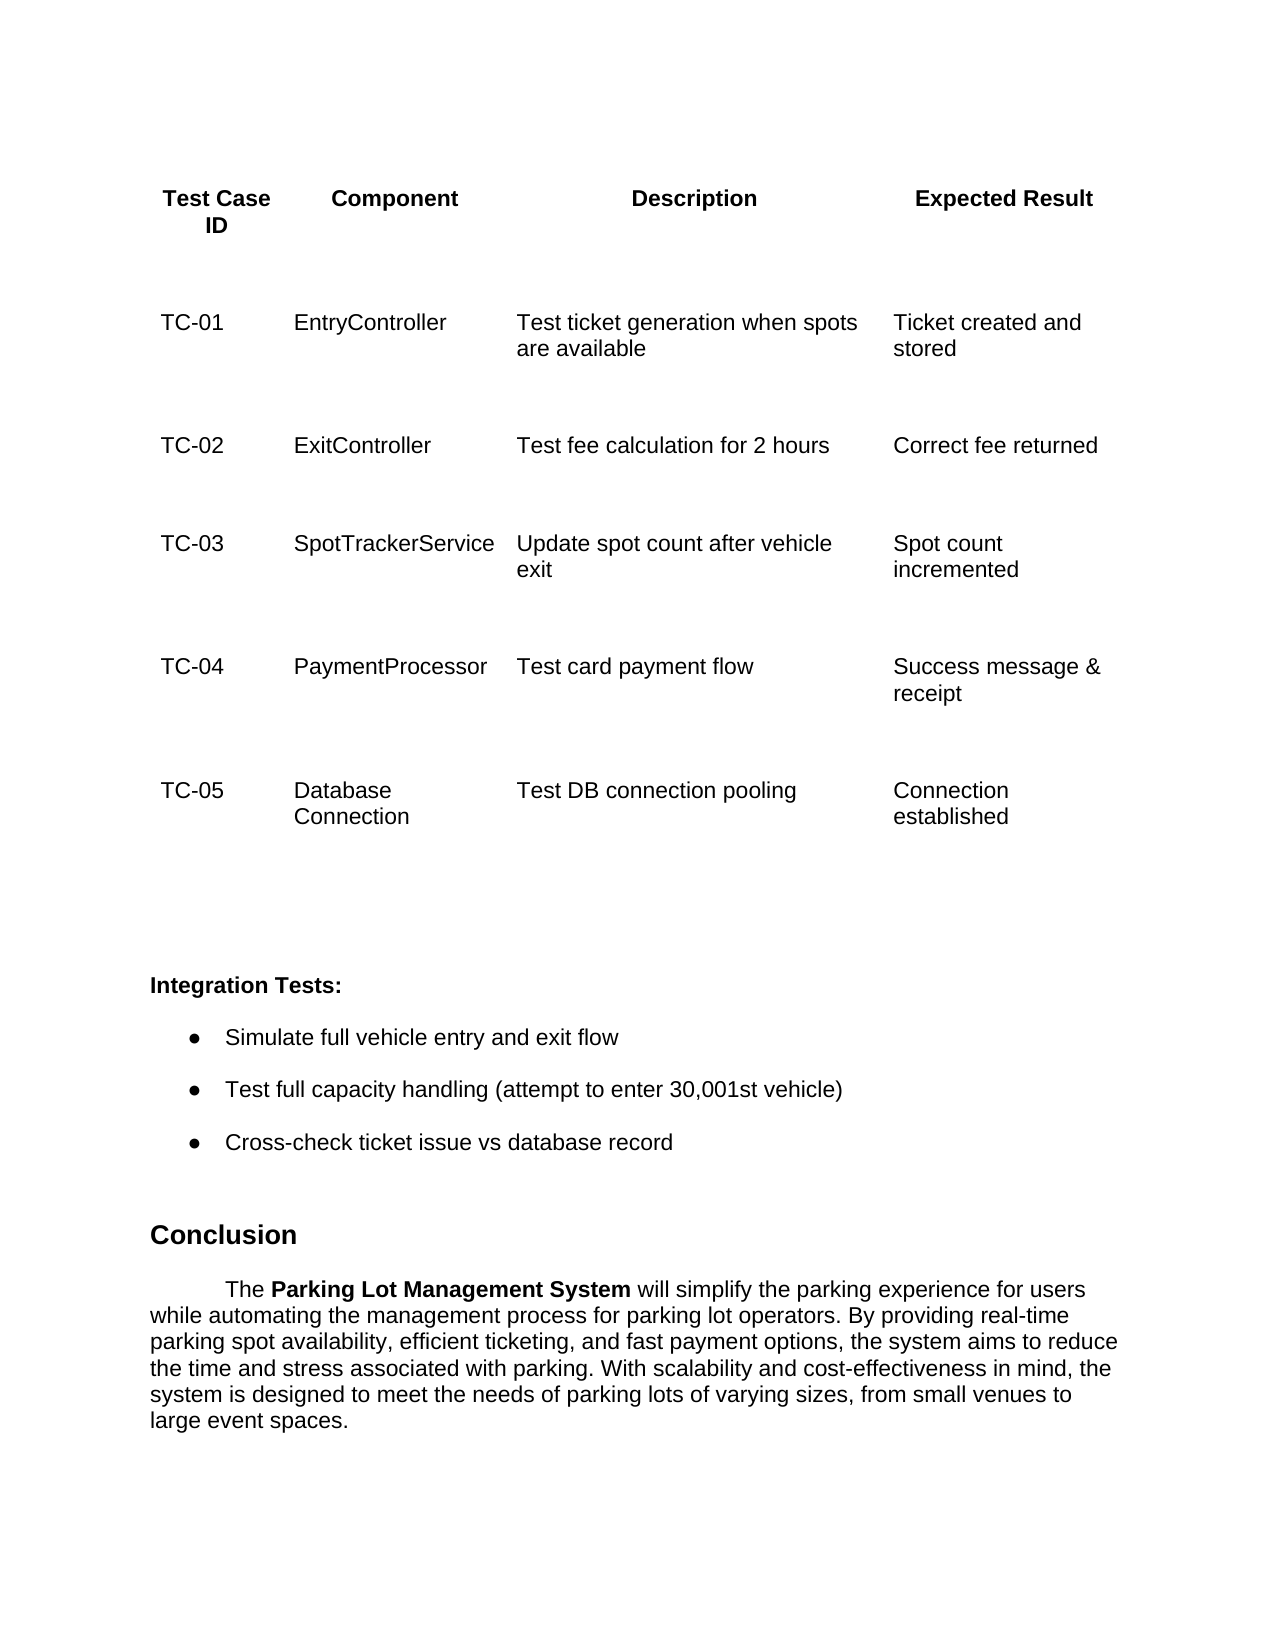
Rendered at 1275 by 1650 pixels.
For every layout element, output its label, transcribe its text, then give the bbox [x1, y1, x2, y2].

table_cell TC-03 [150, 494, 283, 618]
table_header Component [283, 150, 506, 273]
table_cell Correct fee returned [883, 397, 1125, 494]
table_cell Ticket created and stored [883, 274, 1125, 397]
table_header Expected Result [883, 150, 1125, 273]
table_cell Test fee calculation for 2 hours [506, 397, 883, 494]
table_cell TC-05 [150, 741, 283, 865]
table_cell TC-01 [150, 274, 283, 397]
list Simulate full vehicle entry and exit flow [187, 1024, 1125, 1076]
table_cell Test DB connection pooling [506, 741, 883, 865]
subtitle Integration Tests: [150, 972, 1125, 999]
table_cell SpotTrackerService [283, 494, 506, 618]
table_cell Connection established [883, 741, 1125, 865]
list Cross-check ticket issue vs database record [187, 1129, 1125, 1182]
table_header Description [506, 150, 883, 273]
table_cell Success message & receipt [883, 618, 1125, 741]
table_cell Database Connection [283, 741, 506, 865]
table_cell Test ticket generation when spots are available [506, 274, 883, 397]
table_cell ExitController [283, 397, 506, 494]
table_cell Test card payment flow [506, 618, 883, 741]
table_cell Spot count incremented [883, 494, 1125, 618]
table_cell TC-04 [150, 618, 283, 741]
table_header Test Case ID [150, 150, 283, 273]
table_cell Update spot count after vehicle exit [506, 494, 883, 618]
list Test full capacity handling (attempt to enter 30,001st vehicle) [187, 1076, 1125, 1129]
subtitle Conclusion [150, 1219, 1125, 1251]
table_cell PaymentProcessor [283, 618, 506, 741]
text The Parking Lot Management System will simplify the parking experience for users while automating the management process for parking lot operators. By providing real-time parking spot availability, efficient ticketing, and fast payment options, the system aims to reduce the time and stress associated with parking. With scalability and cost-effectiveness in mind, the system is designed to meet the needs of parking lots of varying sizes, from small venues to large event spaces. [150, 1276, 1125, 1434]
table_cell TC-02 [150, 397, 283, 494]
table_cell EntryController [283, 274, 506, 397]
